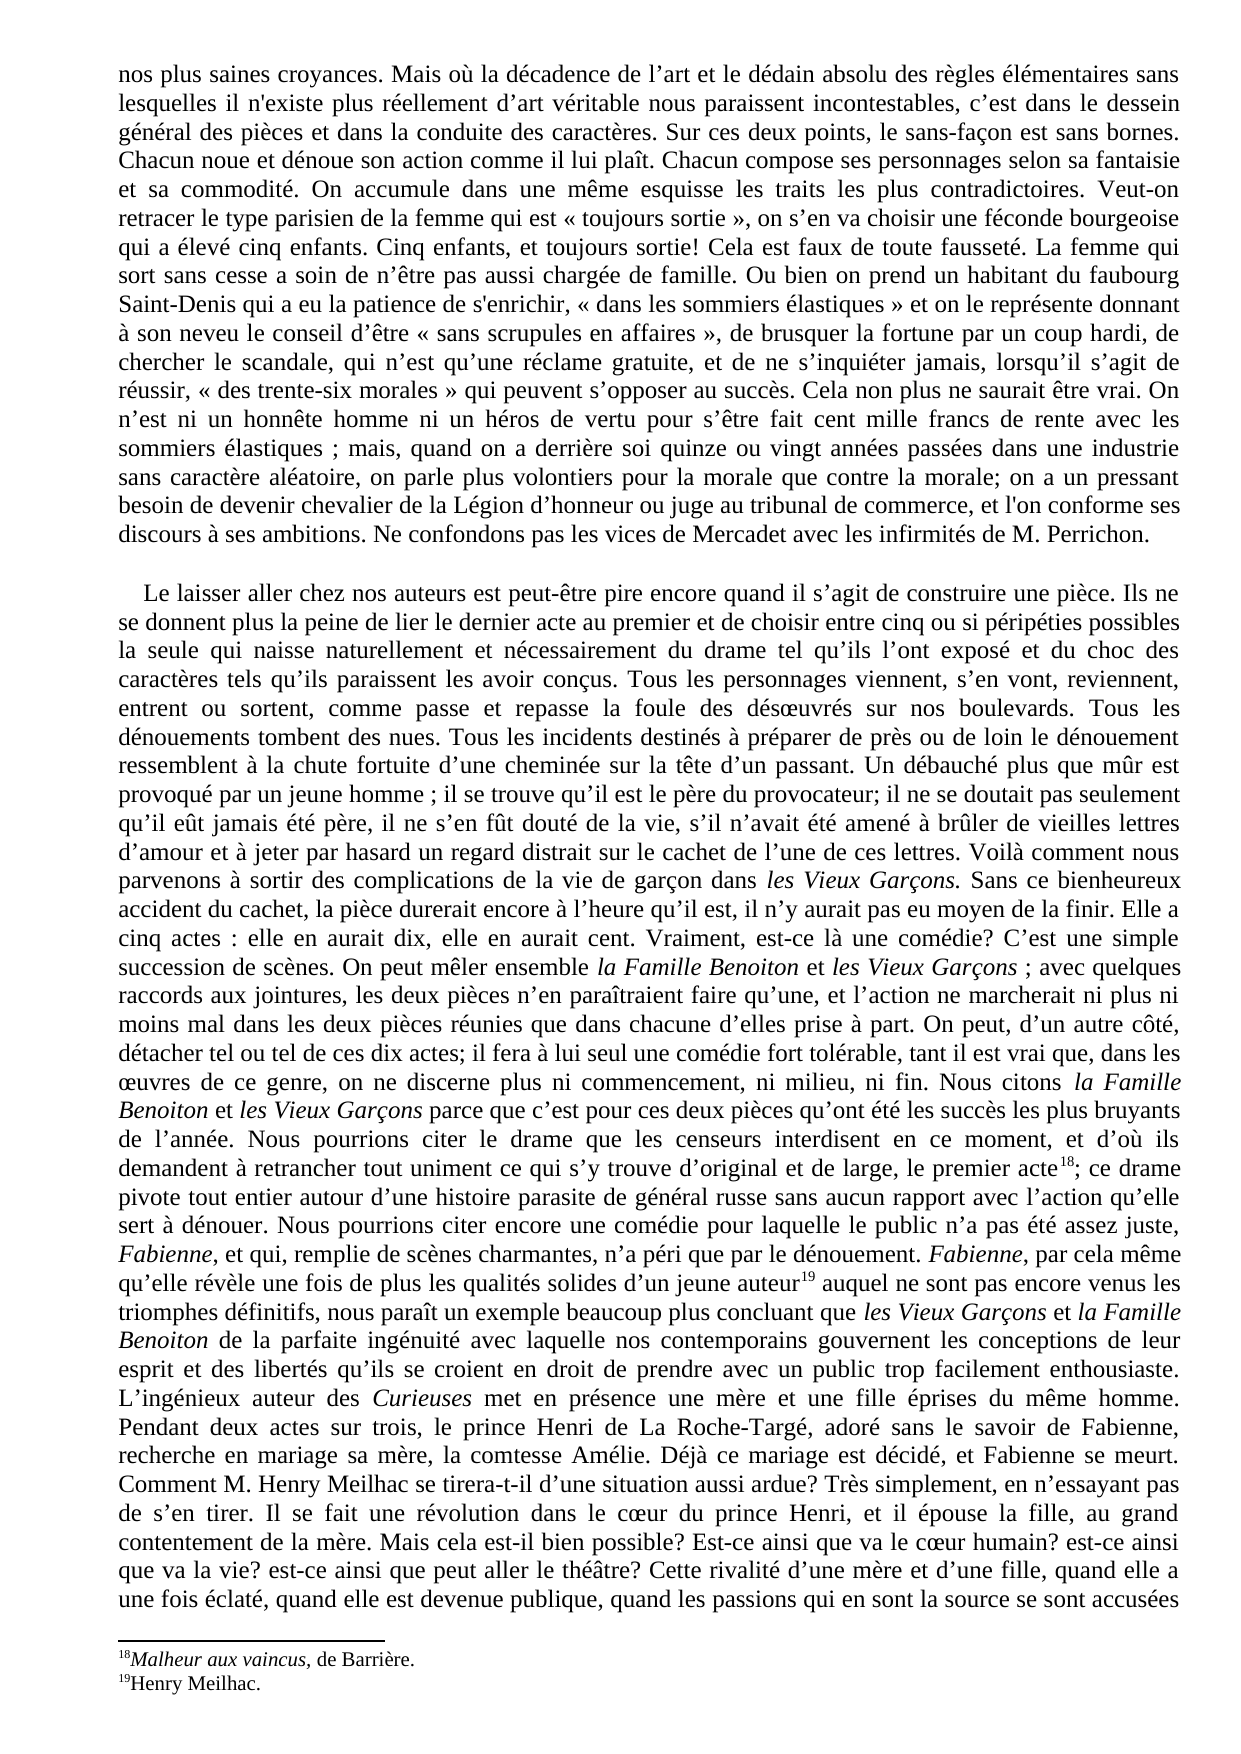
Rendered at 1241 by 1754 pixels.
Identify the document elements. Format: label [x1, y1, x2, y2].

text [118, 59, 1181, 548]
text [118, 578, 1181, 1613]
